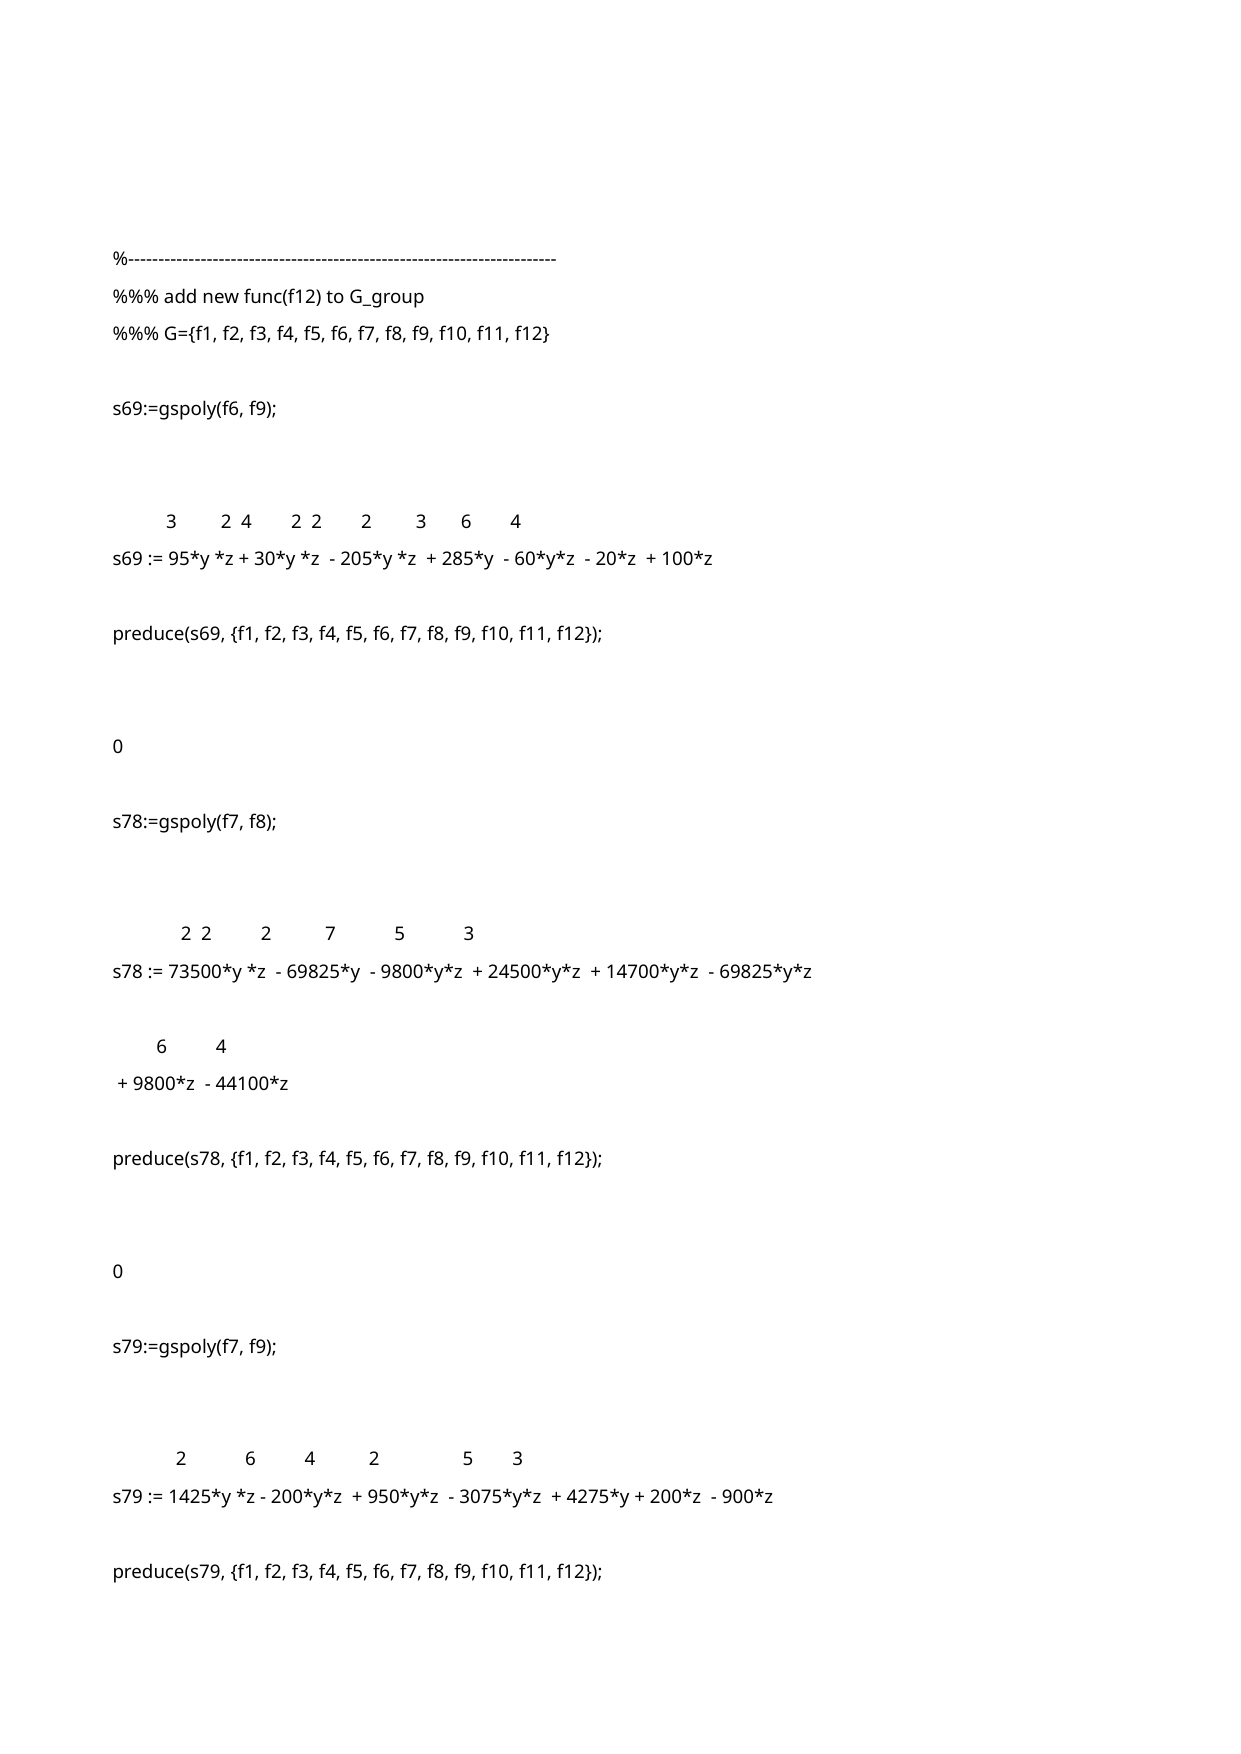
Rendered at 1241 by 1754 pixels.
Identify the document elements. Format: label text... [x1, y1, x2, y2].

text preduce(s79, {f1, f2, f3, f4, f5, f6, f7, f8, f9, f10, f11, f12}); [112, 1552, 1128, 1589]
text %%% G={f1, f2, f3, f4, f5, f6, f7, f8, f9, f10, f11, f12} [112, 314, 1128, 352]
text preduce(s78, {f1, f2, f3, f4, f5, f6, f7, f8, f9, f10, f11, f12}); [112, 1139, 1128, 1177]
text 0 [112, 727, 1128, 764]
text s78:=gspoly(f7, f8); [112, 802, 1128, 839]
text 6 4 [112, 1027, 1128, 1064]
text %%% add new func(f12) to G_group [112, 277, 1128, 314]
text 2 6 4 2 5 3 [112, 1439, 1128, 1477]
text preduce(s69, {f1, f2, f3, f4, f5, f6, f7, f8, f9, f10, f11, f12}); [112, 614, 1128, 652]
text 2 2 2 7 5 3 [112, 914, 1128, 952]
text %----------------------------------------------------------------------- [112, 239, 1128, 277]
text + 9800*z - 44100*z [112, 1064, 1128, 1102]
text s78 := 73500*y *z - 69825*y - 9800*y*z + 24500*y*z + 14700*y*z - 69825*y*z [112, 952, 1128, 989]
text 3 2 4 2 2 2 3 6 4 [112, 502, 1128, 539]
text s69:=gspoly(f6, f9); [112, 389, 1128, 427]
text s79 := 1425*y *z - 200*y*z + 950*y*z - 3075*y*z + 4275*y + 200*z - 900*z [112, 1477, 1128, 1514]
text s69 := 95*y *z + 30*y *z - 205*y *z + 285*y - 60*y*z - 20*z + 100*z [112, 539, 1128, 577]
text 0 [112, 1252, 1128, 1289]
text s79:=gspoly(f7, f9); [112, 1327, 1128, 1364]
